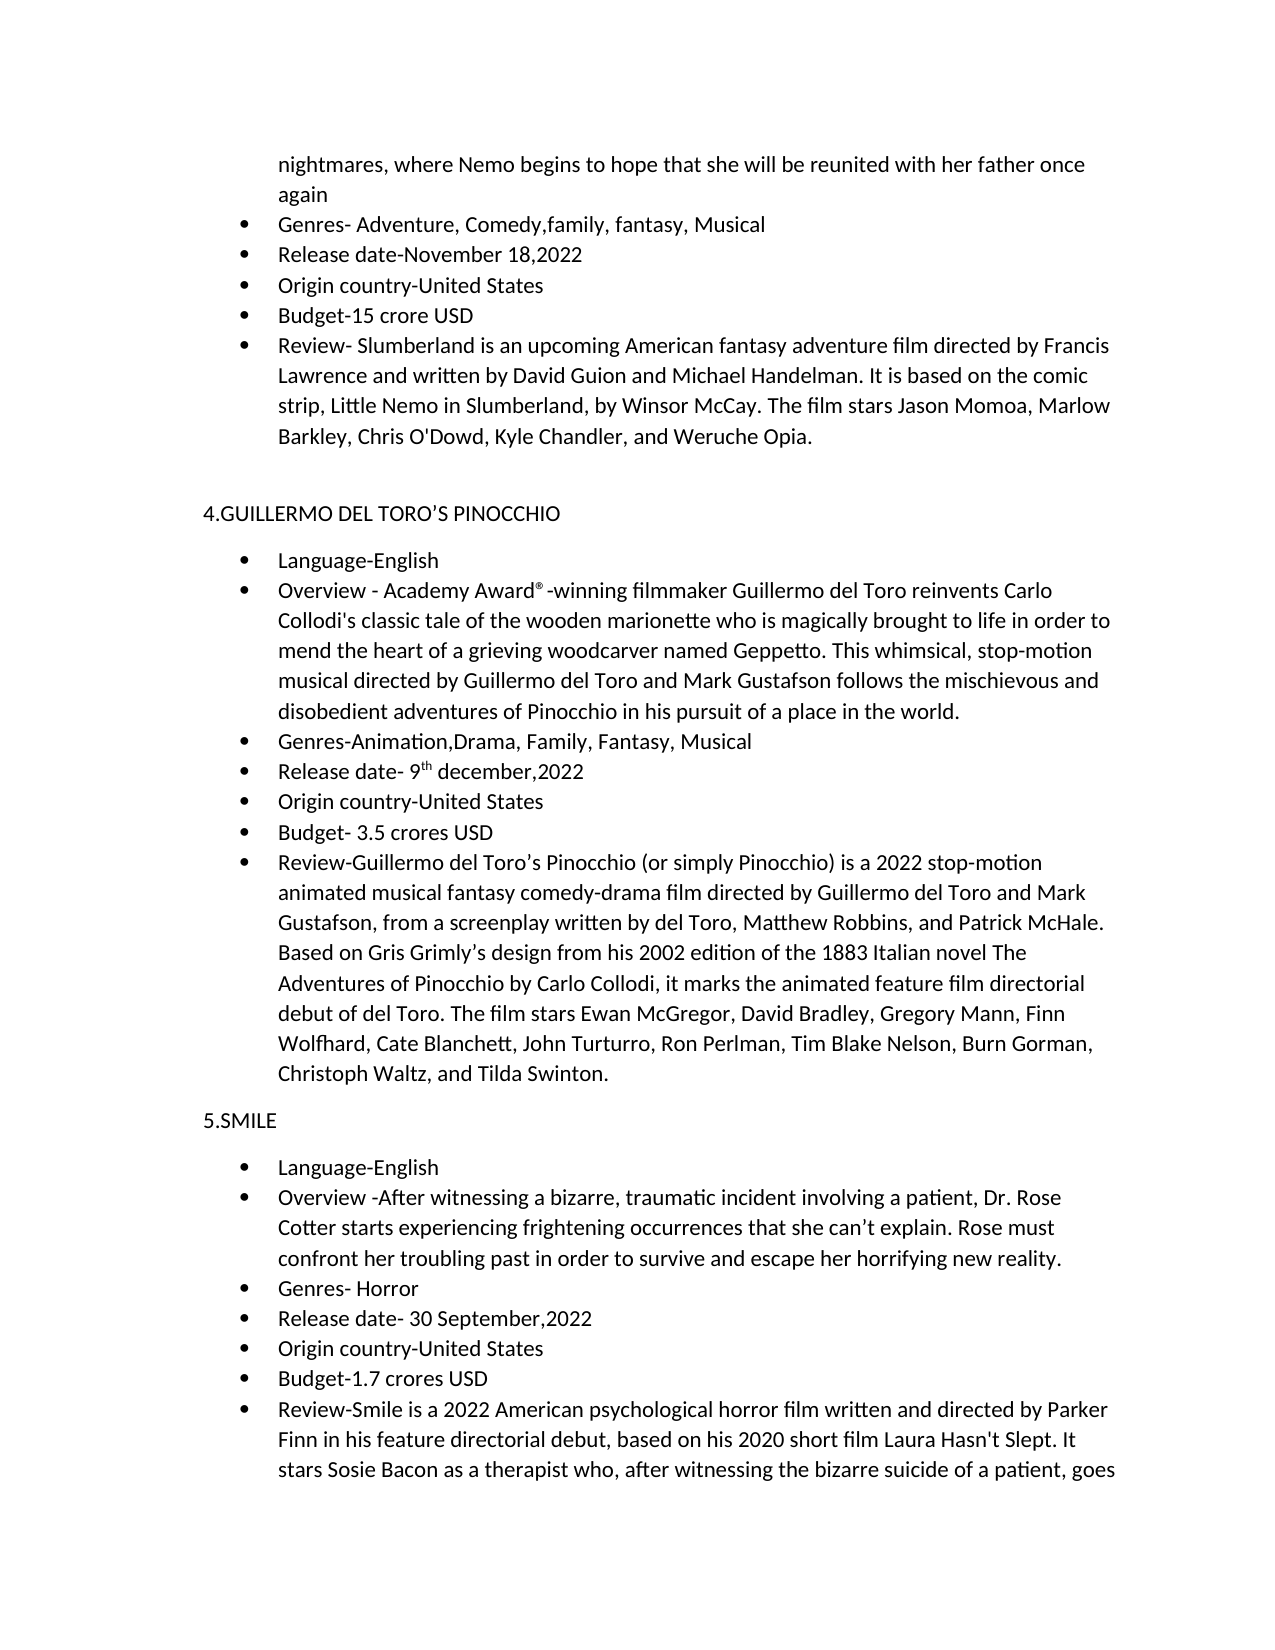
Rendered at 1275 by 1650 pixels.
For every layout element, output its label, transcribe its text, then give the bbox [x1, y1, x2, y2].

list Review-Guillermo del Toro’s Pinocchio (or simply Pinocchio) is a 2022 stop-motion animated musical fantasy comedy-drama film directed by Guillermo del Toro and Mark Gustafson, from a screenplay written by del Toro, Matthew Robbins, and Patrick McHale. Based on Gris Grimly’s design from his 2002 edition of the 1883 Italian novel The Adventures of Pinocchio by Carlo Collodi, it marks the animated feature film directorial debut of del Toro. The film stars Ewan McGregor, David Bradley, Gregory Mann, Finn Wolfhard, Cate Blanchett, John Turturro, Ron Perlman, Tim Blake Nelson, Burn Gorman, Christoph Waltz, and Tilda Swinton. [240, 848, 1125, 1087]
list Review- Slumberland is an upcoming American fantasy adventure film directed by Francis Lawrence and written by David Guion and Michael Handelman. It is based on the comic strip, Little Nemo in Slumberland, by Winsor McCay. The film stars Jason Momoa, Marlow Barkley, Chris O'Dowd, Kyle Chandler, and Weruche Opia. [240, 331, 1125, 450]
list Budget-1.7 crores USD [240, 1364, 1125, 1393]
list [240, 150, 1125, 208]
list Genres- Adventure, Comedy,family, fantasy, Musical [240, 210, 1125, 238]
list Overview - Academy Award®-winning filmmaker Guillermo del Toro reinvents Carlo Collodi's classic tale of the wooden marionette who is magically brought to life in order to mend the heart of a grieving woodcarver named Geppetto. This whimsical, stop-motion musical directed by Guillermo del Toro and Mark Gustafson follows the mischievous and disobedient adventures of Pinocchio in his pursuit of a place in the world. [240, 576, 1125, 725]
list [240, 1395, 1125, 1483]
text 5.SMILE [203, 1106, 1125, 1134]
list Genres-Animation,Drama, Family, Fantasy, Musical [240, 727, 1125, 755]
list Overview -After witnessing a bizarre, traumatic incident involving a patient, Dr. Rose Cotter starts experiencing frightening occurrences that she can’t explain. Rose must confront her troubling past in order to survive and escape her horrifying new reality. [240, 1183, 1125, 1272]
list Genres- Horror [240, 1274, 1125, 1302]
list Budget- 3.5 crores USD [240, 818, 1125, 846]
list Origin country-United States [240, 787, 1125, 816]
list Budget-15 crore USD [240, 301, 1125, 329]
list Origin country-United States [240, 1334, 1125, 1362]
list Origin country-United States [240, 271, 1125, 299]
list Release date-November 18,2022 [240, 241, 1125, 269]
list Language-English [240, 1153, 1125, 1181]
list Release date- 9th december,2022 [240, 757, 1125, 785]
list Release date- 30 September,2022 [240, 1304, 1125, 1332]
list Language-English [240, 546, 1125, 574]
text 4.GUILLERMO DEL TORO’S PINOCCHIO [203, 499, 1125, 527]
